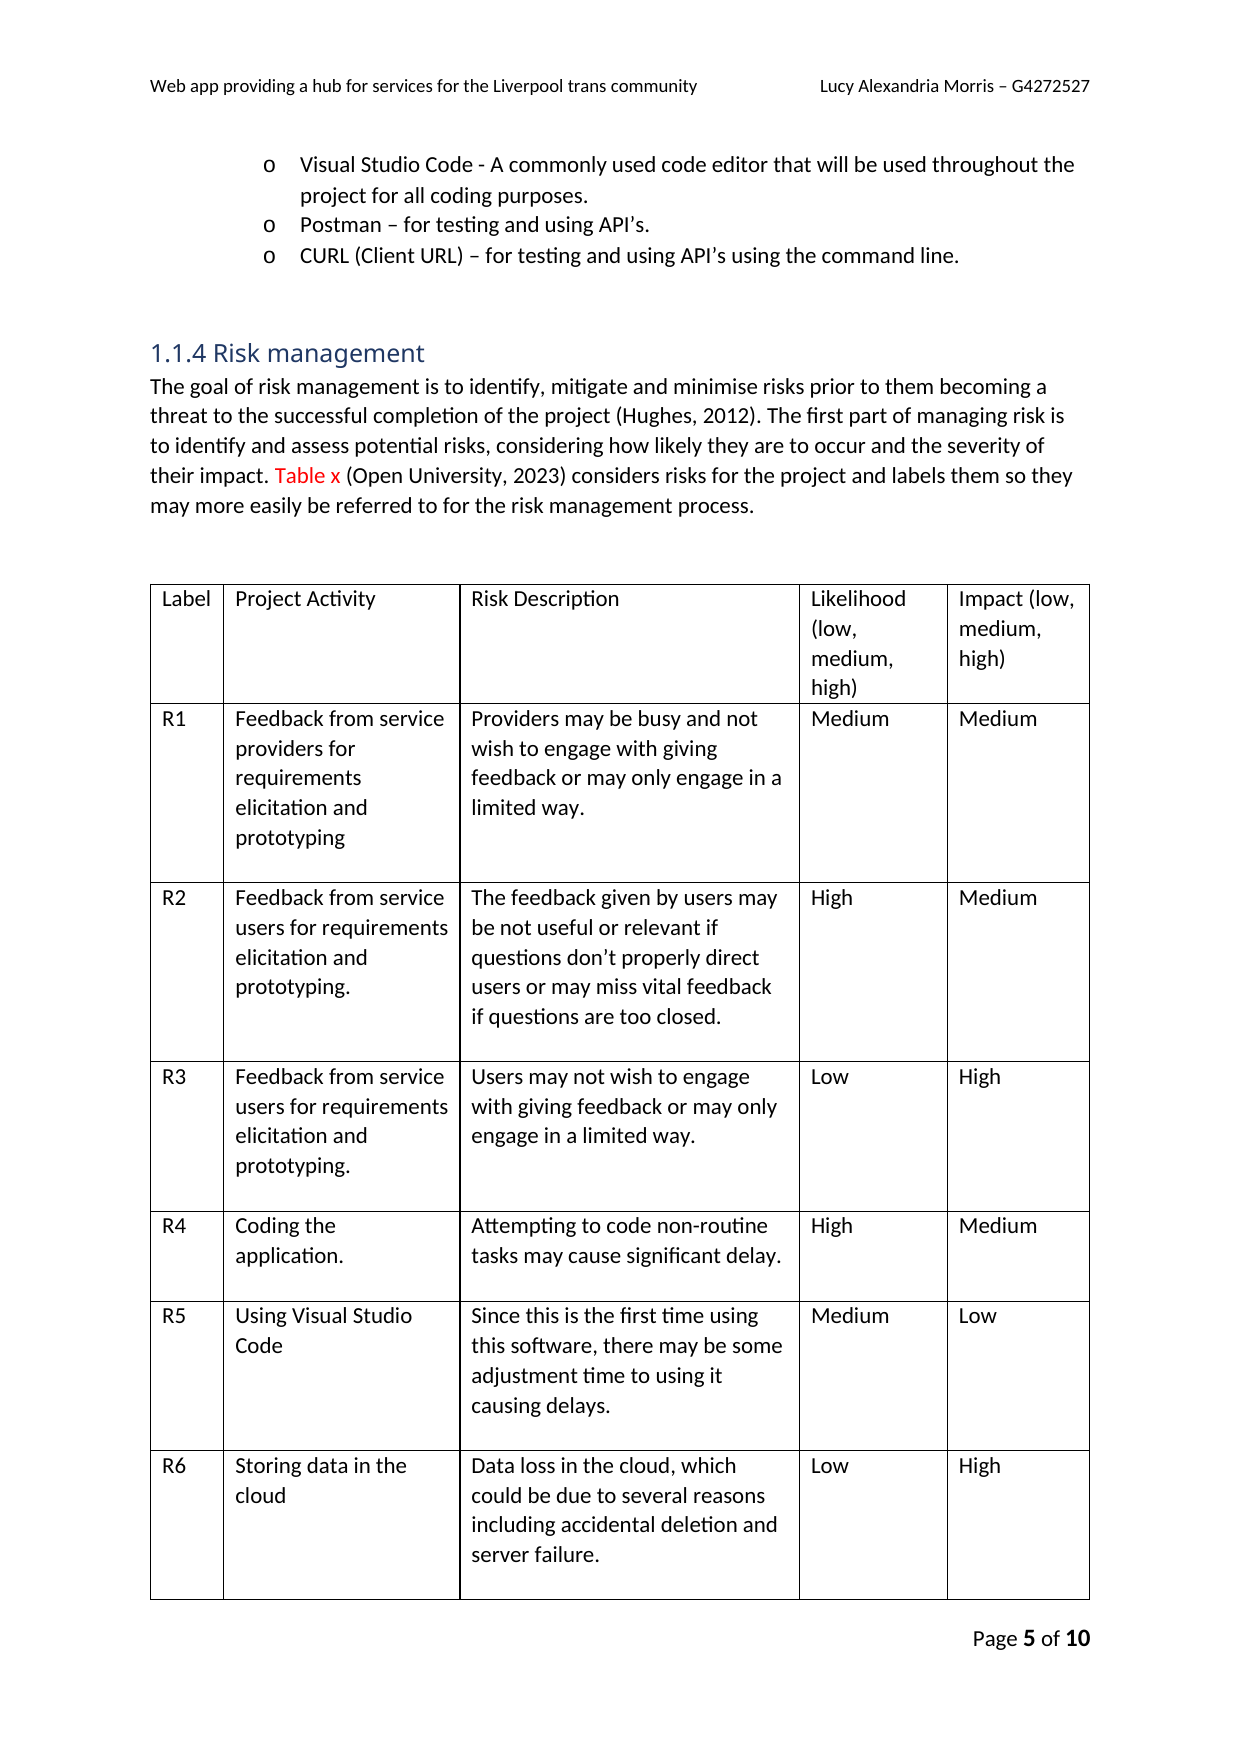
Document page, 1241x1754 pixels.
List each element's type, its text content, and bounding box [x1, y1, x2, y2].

table_cell Storing data in the cloud [224, 1451, 459, 1599]
table_cell Low [800, 1062, 947, 1211]
table_cell R6 [151, 1451, 223, 1599]
table_cell Data loss in the cloud, which could be due to several reasons including accidental deletion and server failure. [461, 1451, 799, 1599]
table_cell Medium [800, 704, 947, 882]
table_cell Medium [948, 704, 1089, 882]
table_header Project Activity [224, 585, 459, 703]
list Visual Studio Code - A commonly used code editor that will be used throughout the project for all coding purposes. [262, 150, 1090, 209]
table_cell Since this is the first time using this software, there may be some adjustment time to using it causing delays. [461, 1302, 799, 1450]
table_cell High [948, 1062, 1089, 1211]
table_cell Medium [800, 1302, 947, 1450]
table_cell Feedback from service users for requirements elicitation and prototyping. [224, 883, 459, 1061]
table_cell Users may not wish to engage with giving feedback or may only engage in a limited way. [461, 1062, 799, 1211]
table_cell Feedback from service providers for requirements elicitation and prototyping [224, 704, 459, 882]
table_cell R5 [151, 1302, 223, 1450]
table_cell Attempting to code non-routine tasks may cause significant delay. [461, 1212, 799, 1301]
table_cell The feedback given by users may be not useful or relevant if questions don’t properly direct users or may miss vital feedback if questions are too closed. [461, 883, 799, 1061]
table_cell R1 [151, 704, 223, 882]
table_cell Feedback from service users for requirements elicitation and prototyping. [224, 1062, 459, 1211]
table_cell High [948, 1451, 1089, 1599]
table_cell Using Visual Studio Code [224, 1302, 459, 1450]
table_cell R3 [151, 1062, 223, 1211]
table_cell Medium [948, 1212, 1089, 1301]
table_cell Coding the application. [224, 1212, 459, 1301]
table_cell High [800, 1212, 947, 1301]
table_cell High [800, 883, 947, 1061]
table_cell Providers may be busy and not wish to engage with giving feedback or may only engage in a limited way. [461, 704, 799, 882]
text The goal of risk management is to identify, mitigate and minimise risks prior to them becoming a threat to the successful completion of the project (Hughes, 2012). The first part of managing risk is to identify and assess potential risks, considering how likely they are to occur and the severity of their impact. Table x (Open University, 2023) considers risks for the project and labels them so they may more easily be referred to for the risk management process. [150, 372, 1090, 519]
list Postman – for testing and using API’s. [262, 211, 1090, 240]
table_header Risk Description [461, 585, 799, 703]
table_cell Low [800, 1451, 947, 1599]
table_cell R2 [151, 883, 223, 1061]
subtitle 1.1.4 Risk management [150, 335, 1090, 369]
table_cell Medium [948, 883, 1089, 1061]
table_cell R4 [151, 1212, 223, 1301]
table_header Impact (low, medium, high) [948, 585, 1089, 703]
list CURL (Client URL) – for testing and using API’s using the command line. [262, 241, 1090, 271]
table_cell Low [948, 1302, 1089, 1450]
table_header Likelihood (low, medium, high) [800, 585, 947, 703]
table_header Label [151, 585, 223, 703]
